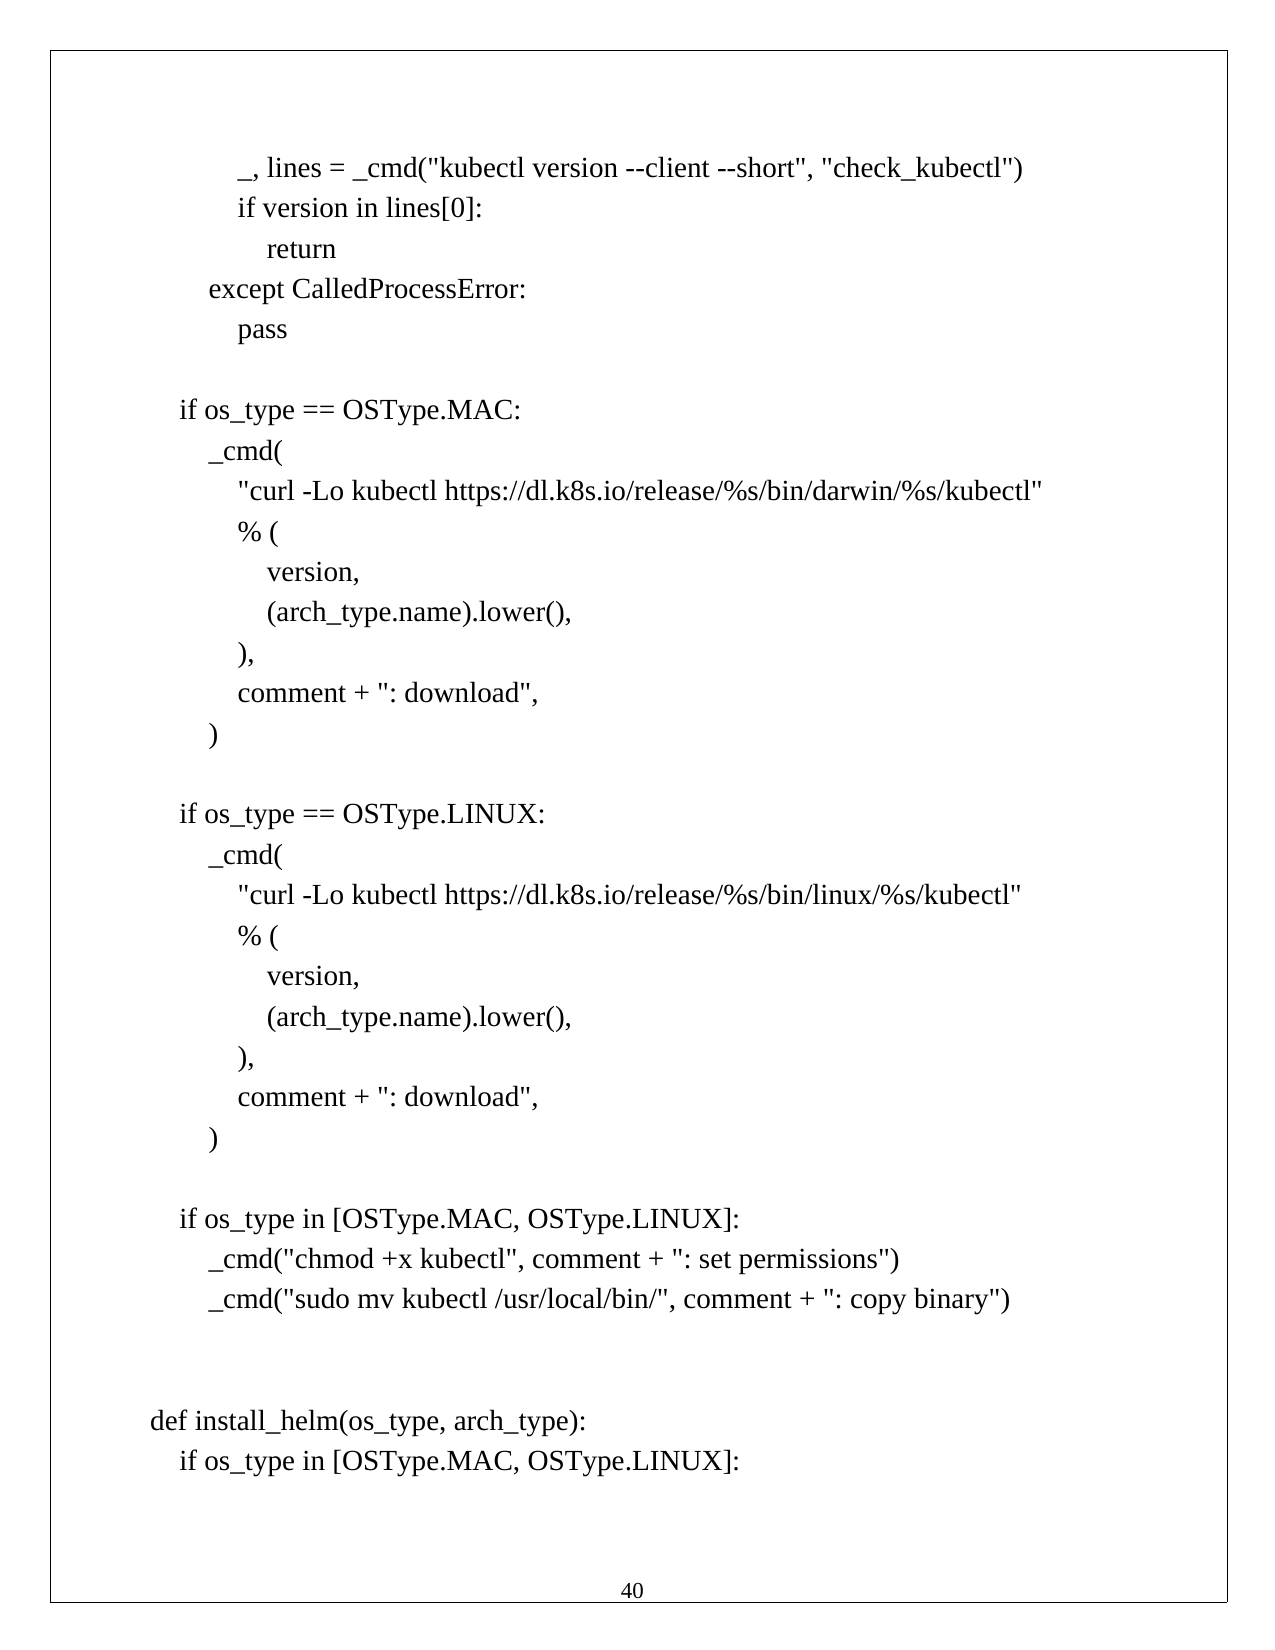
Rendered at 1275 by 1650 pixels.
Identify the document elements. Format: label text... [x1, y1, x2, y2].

subtitle "curl -Lo kubectl https://dl.k8s.io/release/%s/bin/darwin/%s/kubectl" [150, 473, 1125, 507]
subtitle % ( [150, 918, 1125, 951]
subtitle _cmd("sudo mv kubectl /usr/local/bin/", comment + ": copy binary") [150, 1282, 1125, 1315]
subtitle if os_type in [OSType.MAC, OSType.LINUX]: [150, 1201, 1125, 1234]
subtitle comment + ": download", [150, 1079, 1125, 1113]
subtitle ), [150, 635, 1125, 668]
subtitle version, [150, 554, 1125, 588]
subtitle % ( [150, 514, 1125, 547]
subtitle _, lines = _cmd("kubectl version --client --short", "check_kubectl") [150, 150, 1125, 183]
subtitle return [150, 231, 1125, 264]
subtitle if os_type == OSType.LINUX: [150, 797, 1125, 830]
subtitle "curl -Lo kubectl https://dl.k8s.io/release/%s/bin/linux/%s/kubectl" [150, 877, 1125, 911]
subtitle if version in lines[0]: [150, 190, 1125, 224]
subtitle _cmd( [150, 837, 1125, 871]
subtitle _cmd( [150, 433, 1125, 466]
subtitle if os_type == OSType.MAC: [150, 392, 1125, 426]
subtitle (arch_type.name).lower(), [150, 999, 1125, 1032]
subtitle (arch_type.name).lower(), [150, 594, 1125, 628]
subtitle except CalledProcessError: [150, 271, 1125, 305]
subtitle comment + ": download", [150, 675, 1125, 709]
subtitle ) [150, 1120, 1125, 1153]
subtitle if os_type in [OSType.MAC, OSType.LINUX]: [150, 1443, 1125, 1477]
subtitle version, [150, 958, 1125, 992]
subtitle def install_helm(os_type, arch_type): [150, 1403, 1125, 1436]
subtitle ) [150, 716, 1125, 749]
subtitle pass [150, 312, 1125, 345]
subtitle _cmd("chmod +x kubectl", comment + ": set permissions") [150, 1241, 1125, 1275]
subtitle ), [150, 1039, 1125, 1073]
